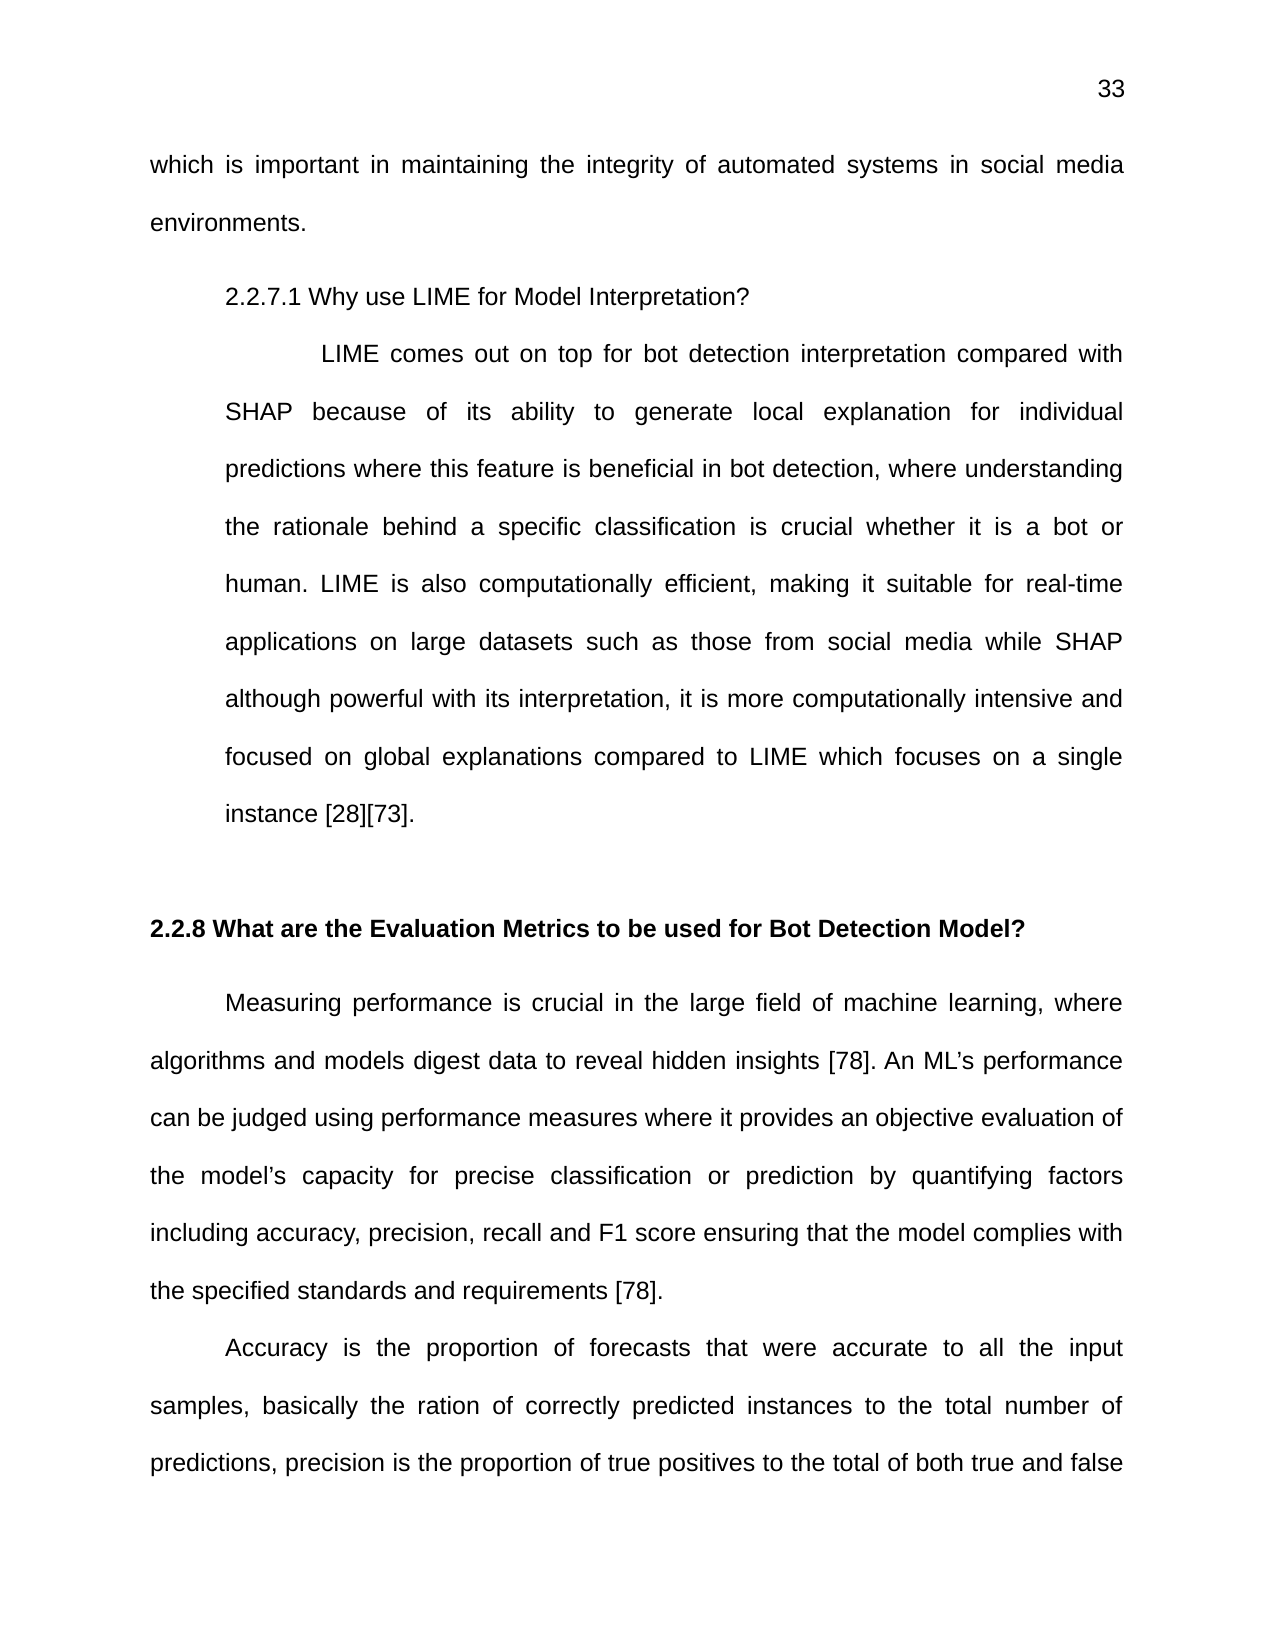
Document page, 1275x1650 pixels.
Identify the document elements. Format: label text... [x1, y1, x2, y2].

list 2.2.7.1 Why use LIME for Model Interpretation? [225, 282, 1125, 310]
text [150, 150, 1125, 236]
text Measuring performance is crucial in the large field of machine learning, where algorithms and models digest data to reveal hidden insights [78]. An ML’s performance can be judged using performance measures where it provides an objective evaluation of the model’s capacity for precise classification or prediction by quantifying factors including accuracy, precision, recall and F1 score ensuring that the model complies with the specified standards and requirements [78]. [150, 988, 1125, 1304]
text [150, 1333, 1125, 1477]
text 2.2.8 What are the Evaluation Metrics to be used for Bot Detection Model? [150, 914, 1125, 943]
list LIME comes out on top for bot detection interpretation compared with SHAP because of its ability to generate local explanation for individual predictions where this feature is beneficial in bot detection, where understanding the rationale behind a specific classification is crucial whether it is a bot or human. LIME is also computationally efficient, making it suitable for real-time applications on large datasets such as those from social media while SHAP although powerful with its interpretation, it is more computationally intensive and focused on global explanations compared to LIME which focuses on a single instance [28][73]. [225, 339, 1125, 828]
